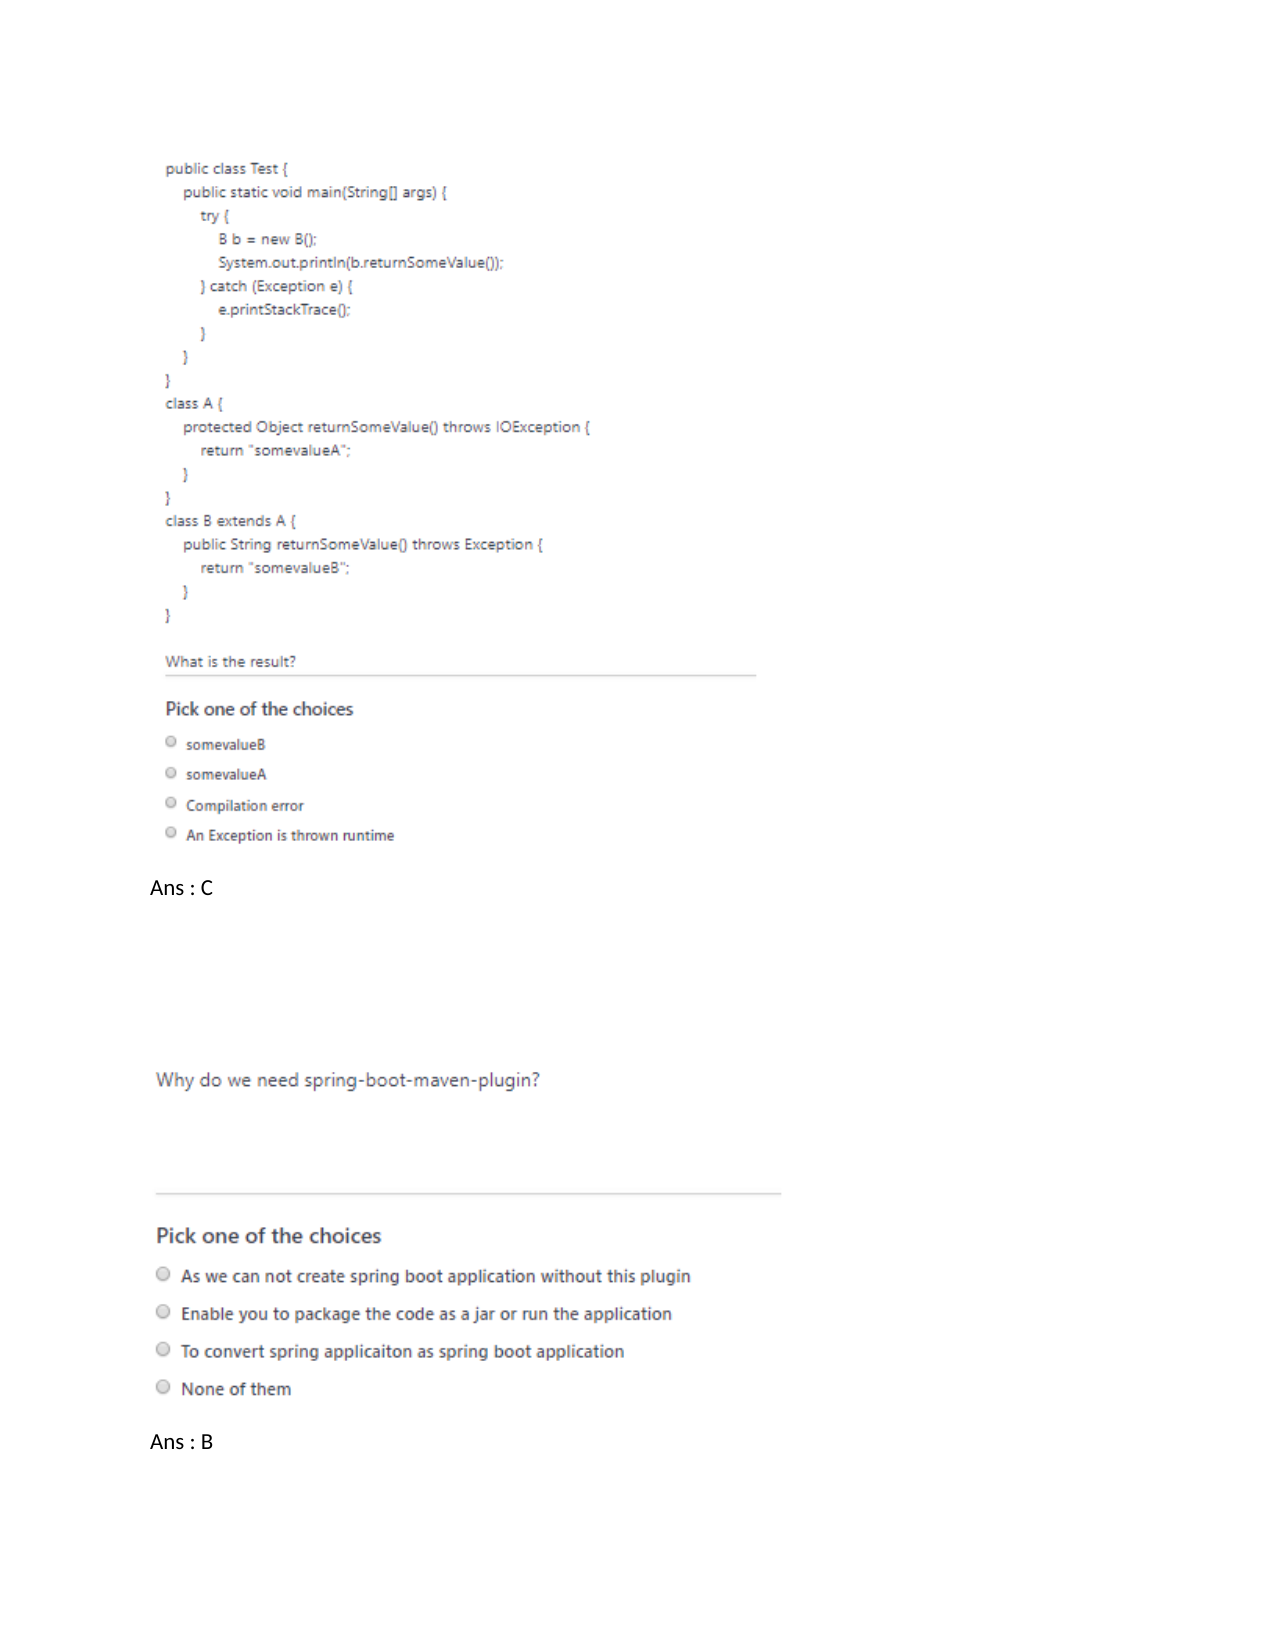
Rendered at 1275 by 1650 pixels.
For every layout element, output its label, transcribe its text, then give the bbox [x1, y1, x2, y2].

text Ans : B [150, 1427, 1125, 1455]
picture [150, 1061, 782, 1408]
text Ans : C [150, 873, 1125, 902]
picture [150, 150, 757, 855]
